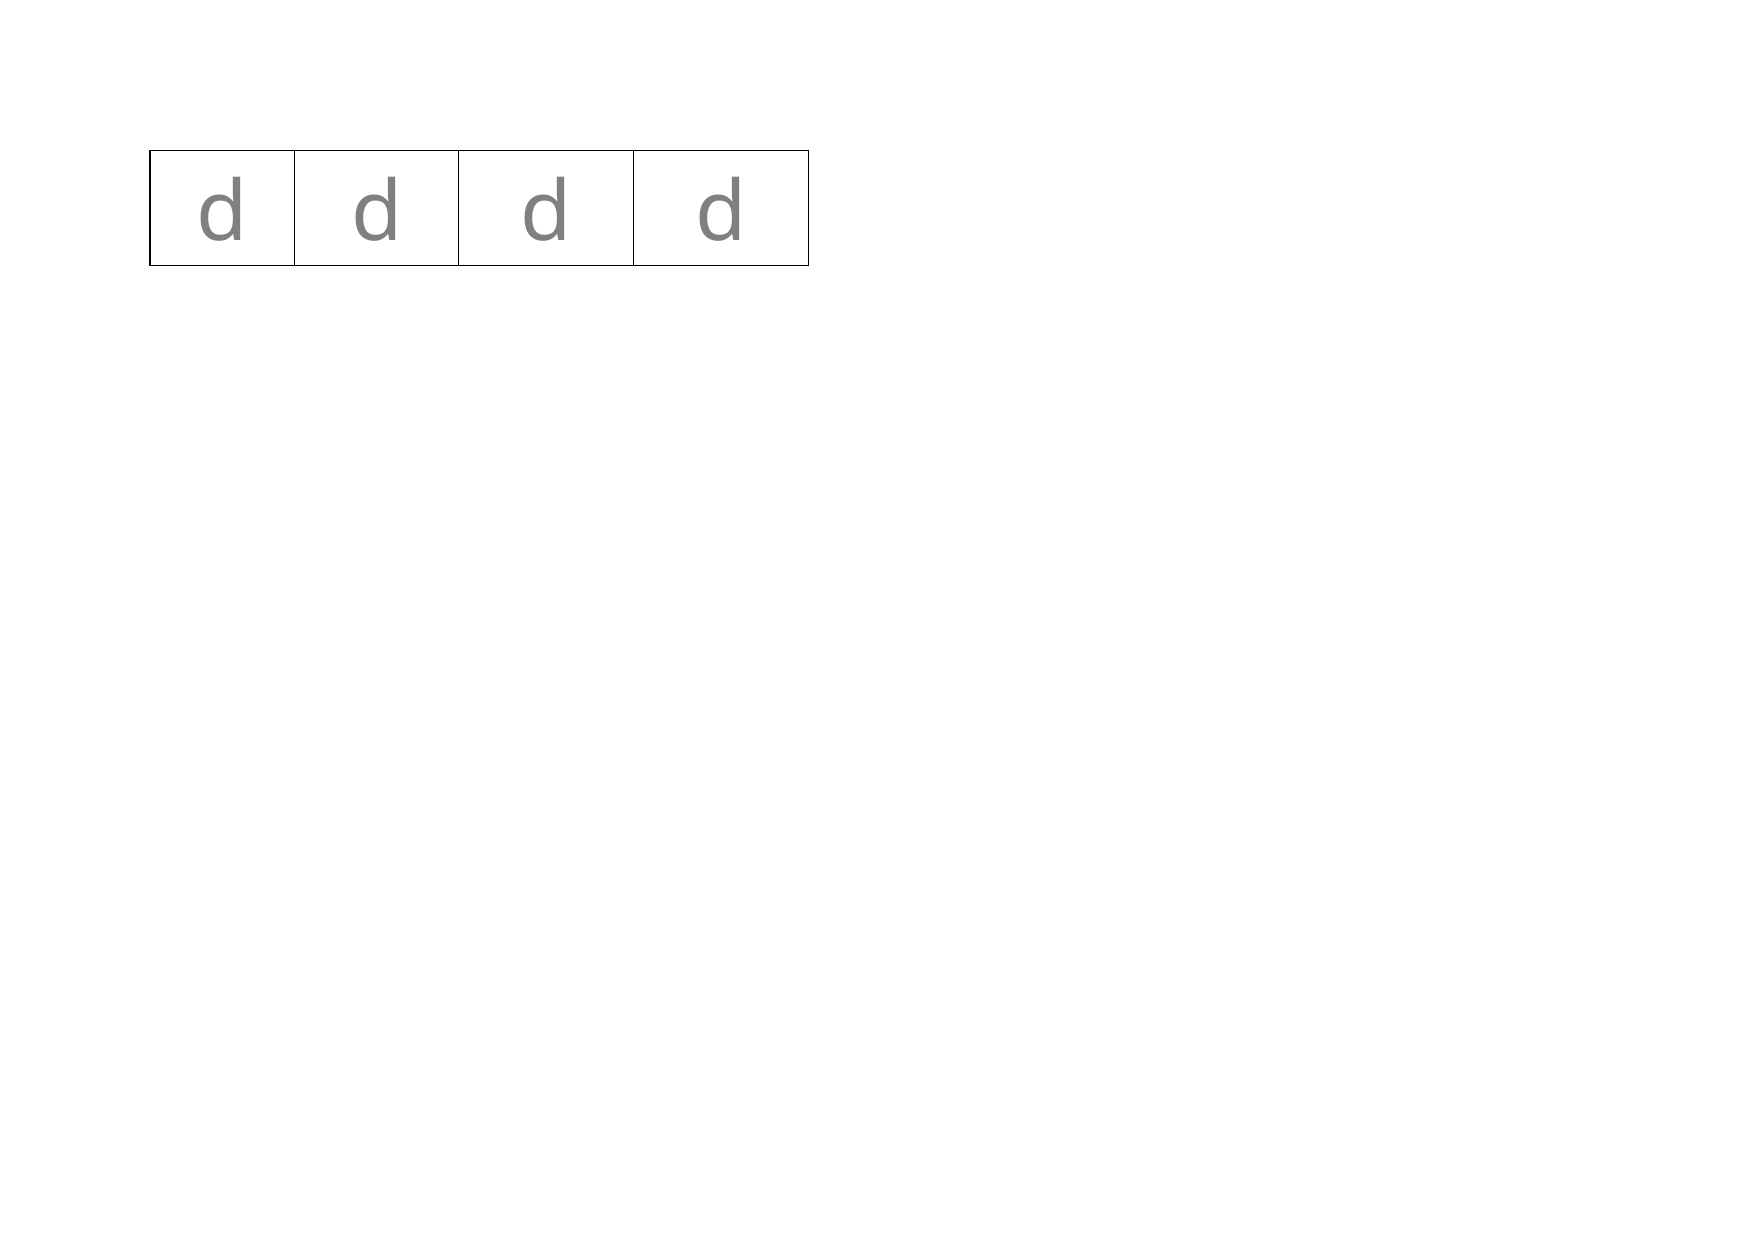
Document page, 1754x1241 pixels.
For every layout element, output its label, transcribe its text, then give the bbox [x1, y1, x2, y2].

table_cell d [295, 151, 458, 264]
table_cell d [459, 151, 633, 264]
table_cell d [634, 151, 808, 264]
table_cell d [151, 151, 294, 264]
